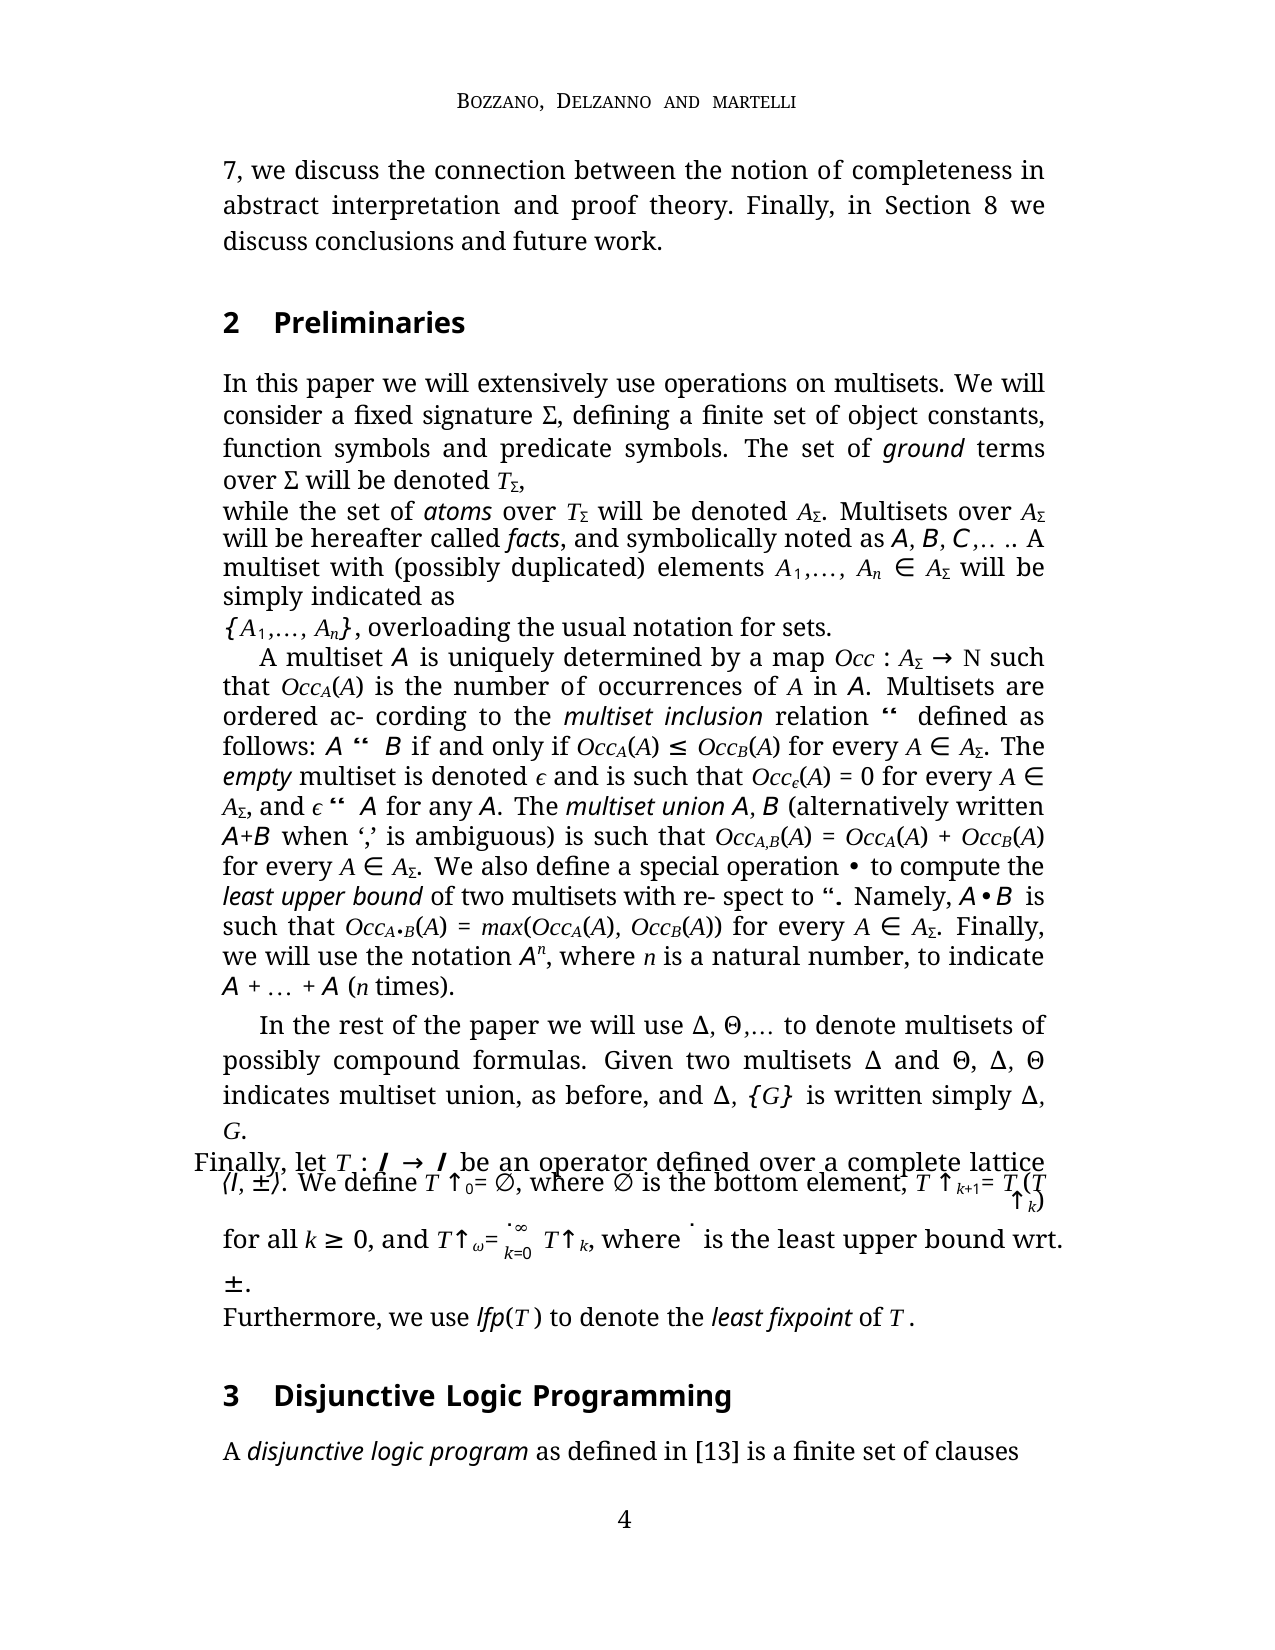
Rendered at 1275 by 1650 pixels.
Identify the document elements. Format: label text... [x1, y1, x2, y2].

text {A1,..., An}, overloading the usual notation for sets. [223, 613, 1096, 642]
subtitle Preliminaries [223, 302, 1096, 342]
text ⟨I, ±⟩. We define T ↑0= ∅, where ∅ is the bottom element, T ↑k+1= T (T ↑k) [179, 1177, 1045, 1213]
text while the set of atoms over TΣ will be denoted AΣ. Multisets over AΣ will be hereafter called facts, and symbolically noted as A, B, C,.. .. A multiset with (possibly duplicated) elements A1,..., An ∈ AΣ will be simply indicated as [223, 497, 1045, 613]
text Finally, let T : I → I be an operator defined over a complete lattice [179, 1149, 1045, 1177]
text for all k ≥ 0, and T↑ω= .∞ T↑k, where . is the least upper bound wrt. ±. [223, 1213, 1096, 1301]
text A multiset A is uniquely determined by a map Occ : AΣ → N such that OccA(A) is the number of occurrences of A in A. Multisets are ordered ac- cording to the multiset inclusion relation “ defined as follows: A “ B if and only if OccA(A) ≤ OccB(A) for every A ∈ AΣ. The empty multiset is denoted ϵ and is such that Occє(A) = 0 for every A ∈ AΣ, and ϵ “ A for any A. The multiset union A, B (alternatively written A+B when ‘,’ is ambiguous) is such that OccA,B(A) = OccA(A) + OccB(A) for every A ∈ AΣ. We also define a special operation • to compute the least upper bound of two multisets with re- spect to “. Namely, A•B is such that OccA•B(A) = max(OccA(A), OccB(A)) for every A ∈ AΣ. Finally, we will use the notation An, where n is a natural number, to indicate A + ... + A (n times). [222, 643, 1045, 1003]
subtitle Disjunctive Logic Programming [223, 1375, 1096, 1415]
text In the rest of the paper we will use ∆, Θ,... to denote multisets of possibly compound formulas. Given two multisets ∆ and Θ, ∆, Θ indicates multiset union, as before, and ∆, {G} is written simply ∆, G. [223, 1007, 1045, 1146]
text 7, we discuss the connection between the notion of completeness in abstract interpretation and proof theory. Finally, in Section 8 we discuss conclusions and future work. [223, 152, 1045, 258]
text A disjunctive logic program as defined in [13] is a finite set of clauses [223, 1433, 1096, 1467]
text Furthermore, we use lfp(T ) to denote the least ﬁxpoint of T . [223, 1301, 1096, 1332]
text In this paper we will extensively use operations on multisets. We will consider a fixed signature Σ, defining a finite set of object constants, function symbols and predicate symbols. The set of ground terms over Σ will be denoted TΣ, [223, 366, 1045, 497]
